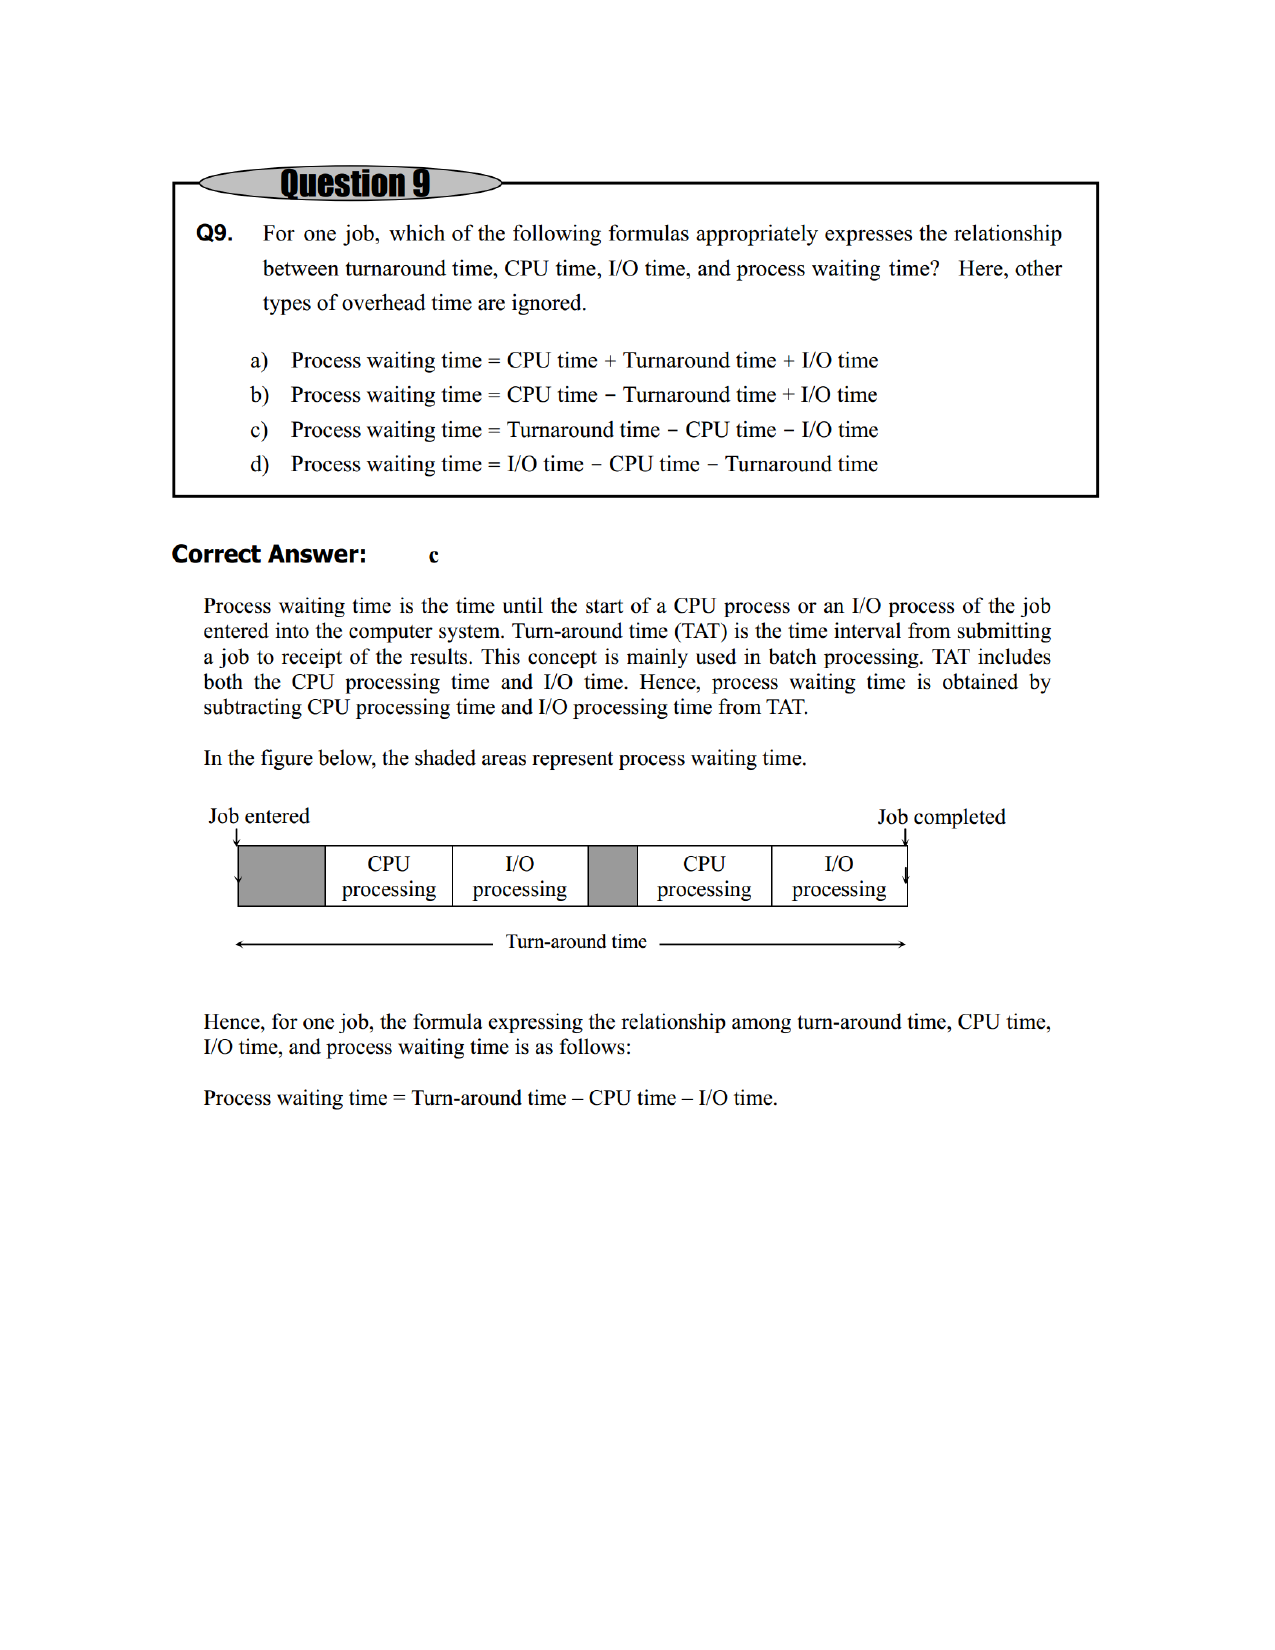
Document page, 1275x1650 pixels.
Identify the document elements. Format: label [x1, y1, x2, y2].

picture [150, 150, 1125, 515]
picture [150, 533, 1125, 1135]
